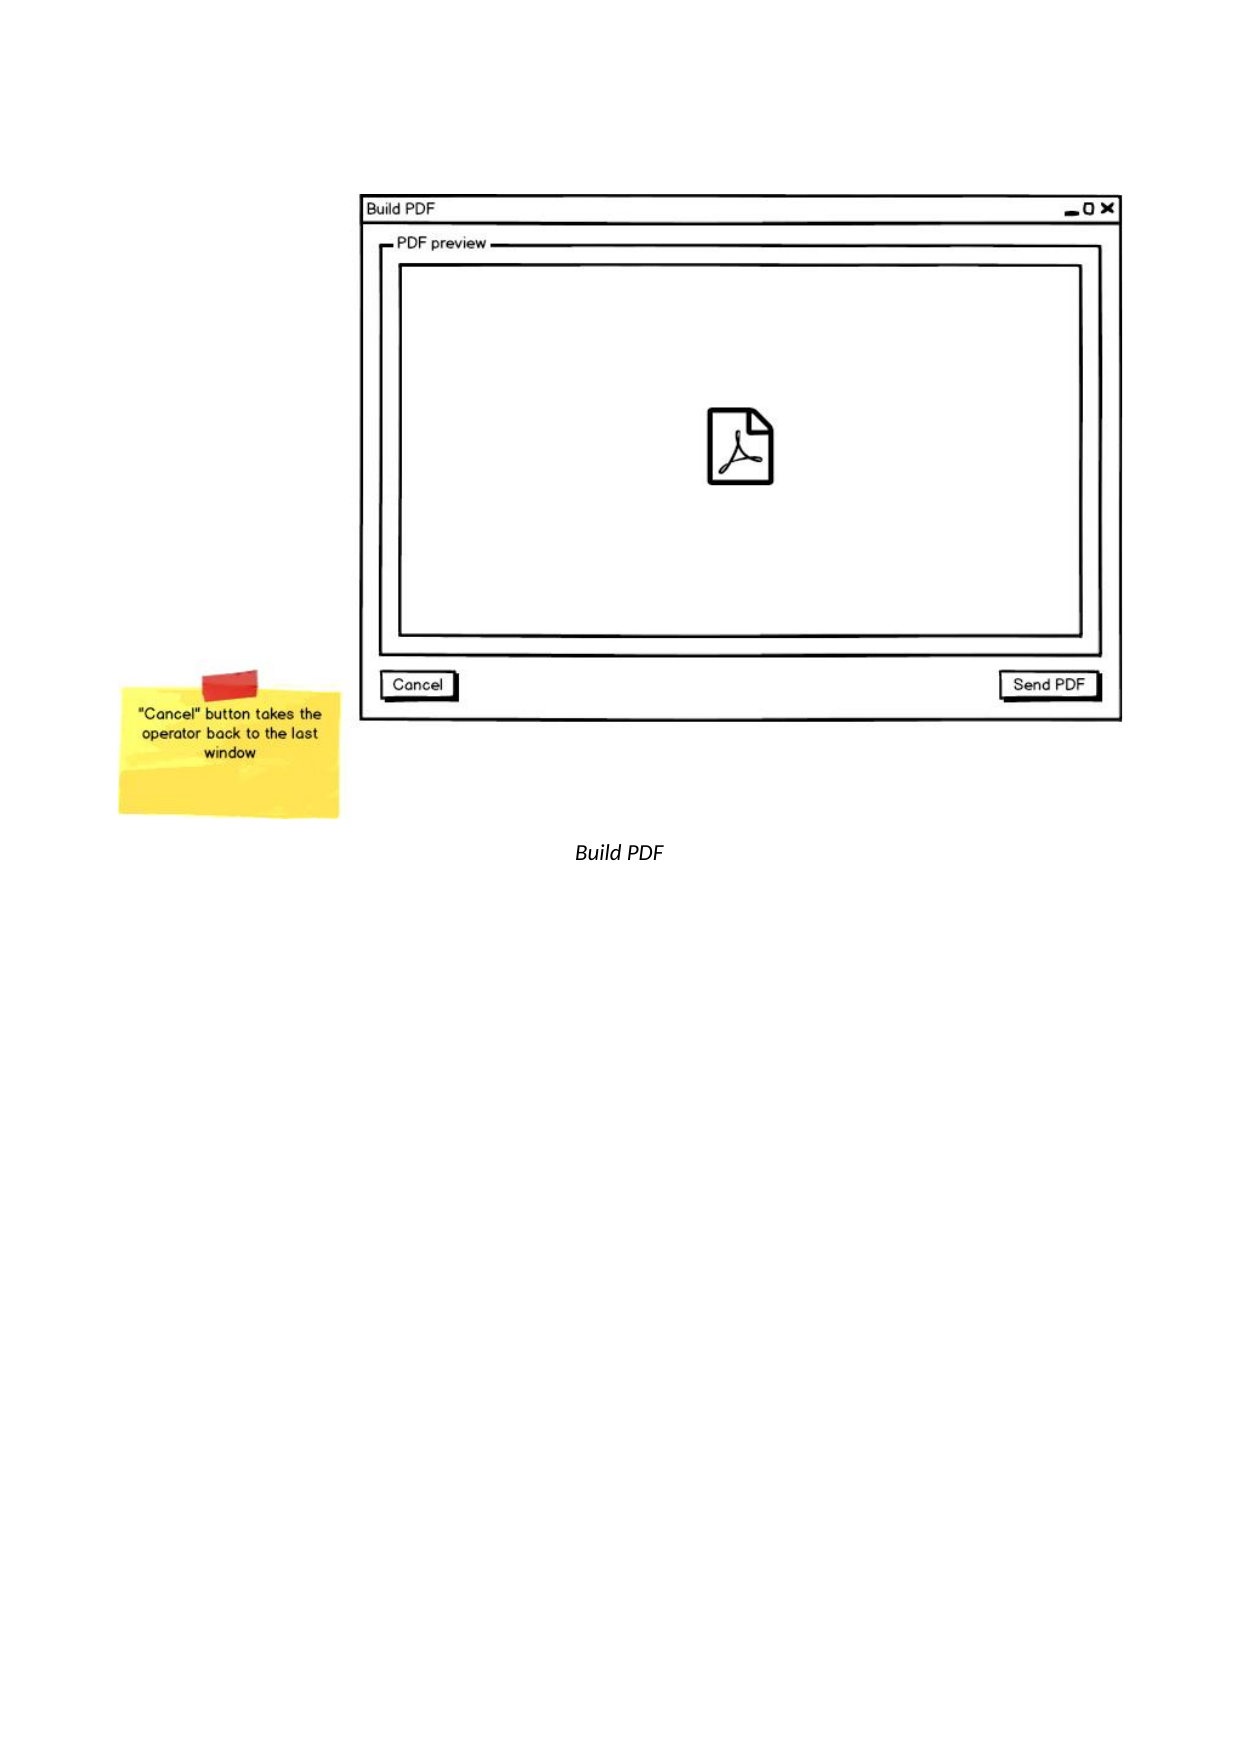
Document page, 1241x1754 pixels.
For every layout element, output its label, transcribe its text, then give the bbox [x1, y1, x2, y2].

text Build PDF [118, 838, 1122, 866]
picture [118, 194, 1123, 819]
